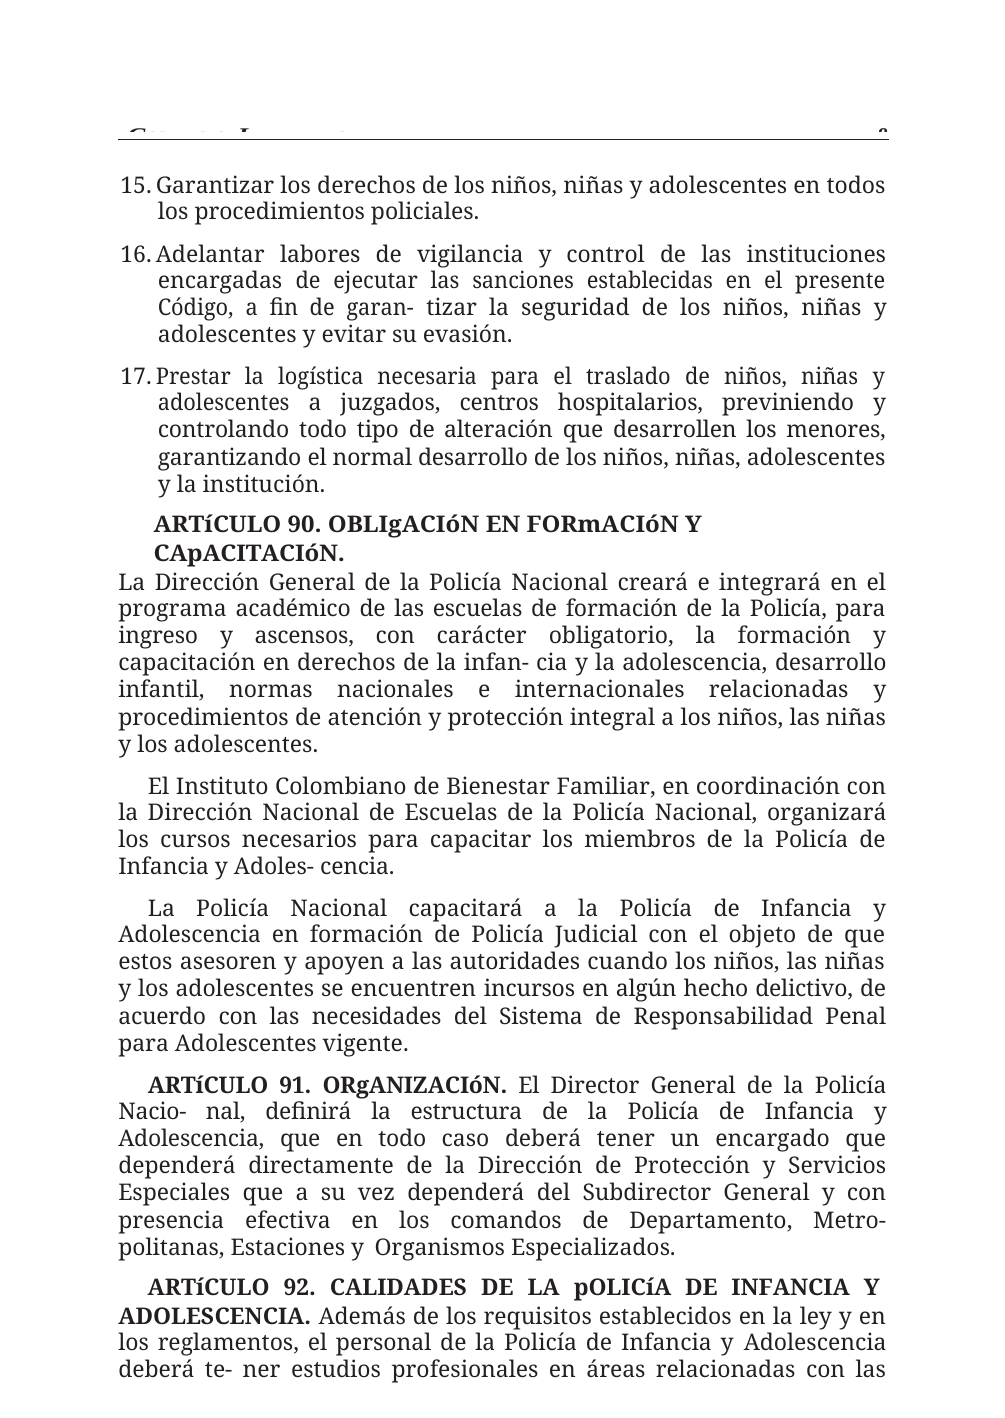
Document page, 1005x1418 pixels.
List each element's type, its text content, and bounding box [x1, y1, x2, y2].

text La Policía Nacional capacitará a la Policía de Infancia y Adolescencia en formación de Policía Judicial con el objeto de que estos asesoren y apoyen a las autoridades cuando los niños, las niñas y los adolescentes se encuentren incursos en algún hecho delictivo, de acuerdo con las necesidades del Sistema de Responsabilidad Penal para Adolescentes vigente. [118, 895, 886, 1058]
subtitle ARTíCULO 92. CALIDADES DE LA pOLICíA DE INFANCIA Y [147, 1272, 898, 1301]
text ARTíCULO 91. ORgANIZACIóN. El Director General de la Policía Nacio- nal, definirá la estructura de la Policía de Infancia y Adolescencia, que en todo caso deberá tener un encargado que dependerá directamente de la Dirección de Protección y Servicios Especiales que a su vez dependerá del Subdirector General y con presencia efectiva en los comandos de Departamento, Metro- politanas, Estaciones y Organismos Especializados. [118, 1072, 887, 1262]
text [118, 1302, 886, 1384]
list Prestar la logística necesaria para el traslado de niños, niñas y adolescentes a juzgados, centros hospitalarios, previniendo y controlando todo tipo de alteración que desarrollen los menores, garantizando el normal desarrollo de los niños, niñas, adolescentes y la institución. [120, 363, 886, 499]
list Garantizar los derechos de los niños, niñas y adolescentes en todos los procedimientos policiales. [120, 172, 886, 226]
text El Instituto Colombiano de Bienestar Familiar, en coordinación con la Dirección Nacional de Escuelas de la Policía Nacional, organizará los cursos necesarios para capacitar los miembros de la Policía de Infancia y Adoles- cencia. [118, 772, 886, 881]
list Adelantar labores de vigilancia y control de las instituciones encargadas de ejecutar las sanciones establecidas en el presente Código, a fin de garan- tizar la seguridad de los niños, niñas y adolescentes y evitar su evasión. [120, 240, 886, 349]
text La Dirección General de la Policía Nacional creará e integrará en el programa académico de las escuelas de formación de la Policía, para ingreso y ascensos, con carácter obligatorio, la formación y capacitación en derechos de la infan- cia y la adolescencia, desarrollo infantil, normas nacionales e internacionales relacionadas y procedimientos de atención y protección integral a los niños, las niñas y los adolescentes. [118, 569, 886, 759]
subtitle ARTíCULO 90. OBLIgACIóN EN FORmACIóN Y CApACITACIóN. [153, 510, 898, 568]
